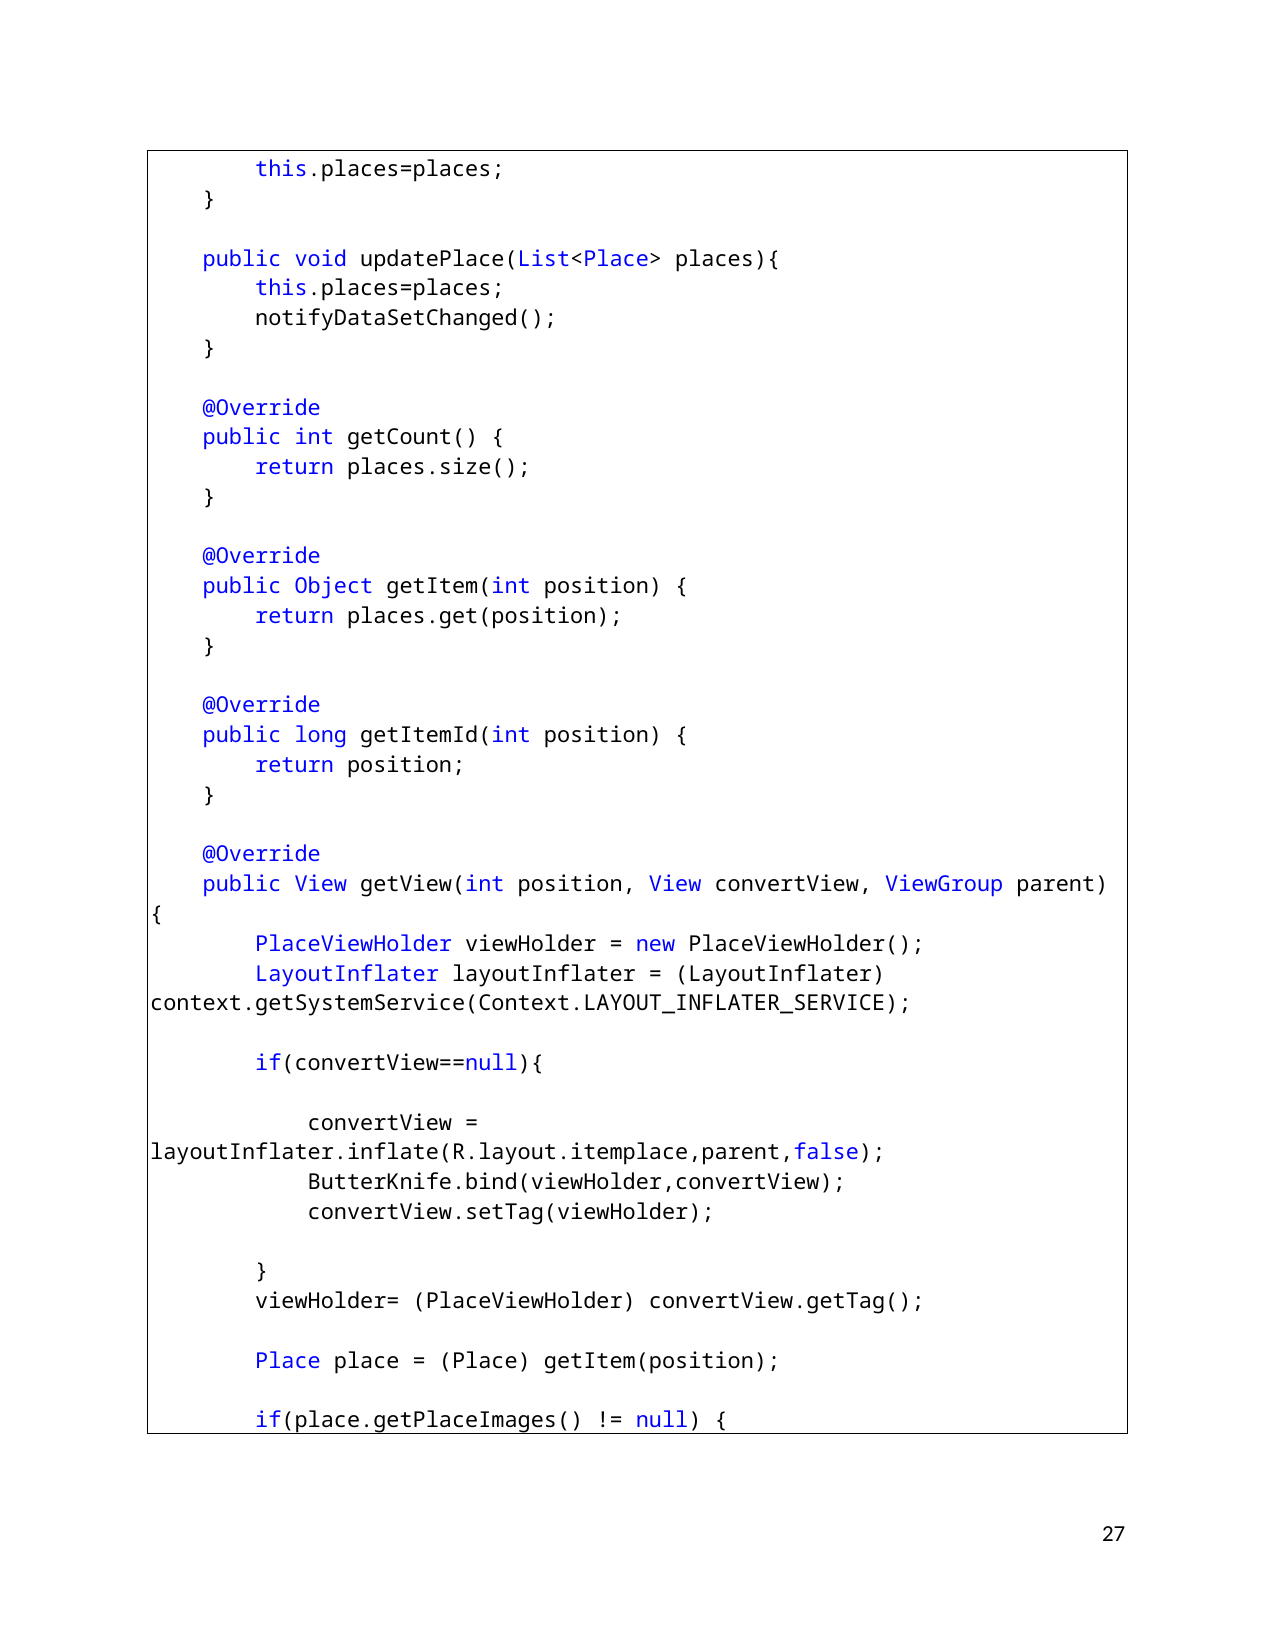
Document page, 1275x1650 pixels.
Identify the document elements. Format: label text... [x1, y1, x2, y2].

text notifyDataSetChanged(); [150, 302, 1125, 332]
text return position; [150, 749, 1125, 779]
text this.places=places; [150, 272, 1125, 302]
text convertView = layoutInflater.inflate(R.layout.itemplace,parent,false); [150, 1106, 1125, 1166]
text public View getView(int position, View convertView, ViewGroup parent) { [150, 868, 1125, 928]
text if(place.getPlaceImages() != null) { [150, 1404, 1125, 1433]
text } [150, 630, 1125, 659]
text public Object getItem(int position) { [150, 570, 1125, 600]
text LayoutInflater layoutInflater = (LayoutInflater) context.getSystemService(Context.LAYOUT_INFLATER_SERVICE); [150, 957, 1125, 1017]
text viewHolder= (PlaceViewHolder) convertView.getTag(); [150, 1285, 1125, 1315]
text convertView.setTag(viewHolder); [150, 1196, 1125, 1226]
text if(convertView==null){ [150, 1047, 1125, 1077]
text public int getCount() { [150, 421, 1125, 451]
text public long getItemId(int position) { [150, 719, 1125, 749]
text @Override [150, 689, 1125, 719]
text return places.size(); [150, 451, 1125, 481]
text @Override [150, 391, 1125, 421]
text @Override [150, 838, 1125, 868]
text } [150, 481, 1125, 511]
text PlaceViewHolder viewHolder = new PlaceViewHolder(); [150, 928, 1125, 957]
text } [150, 779, 1125, 808]
text } [150, 183, 1125, 213]
text @Override [150, 540, 1125, 570]
text ButterKnife.bind(viewHolder,convertView); [150, 1166, 1125, 1196]
text Place place = (Place) getItem(position); [150, 1345, 1125, 1374]
text } [150, 332, 1125, 362]
text public void updatePlace(List<Place> places){ [150, 242, 1125, 272]
text return places.get(position); [150, 600, 1125, 630]
text } [150, 1255, 1125, 1285]
text this.places=places; [148, 151, 1127, 183]
